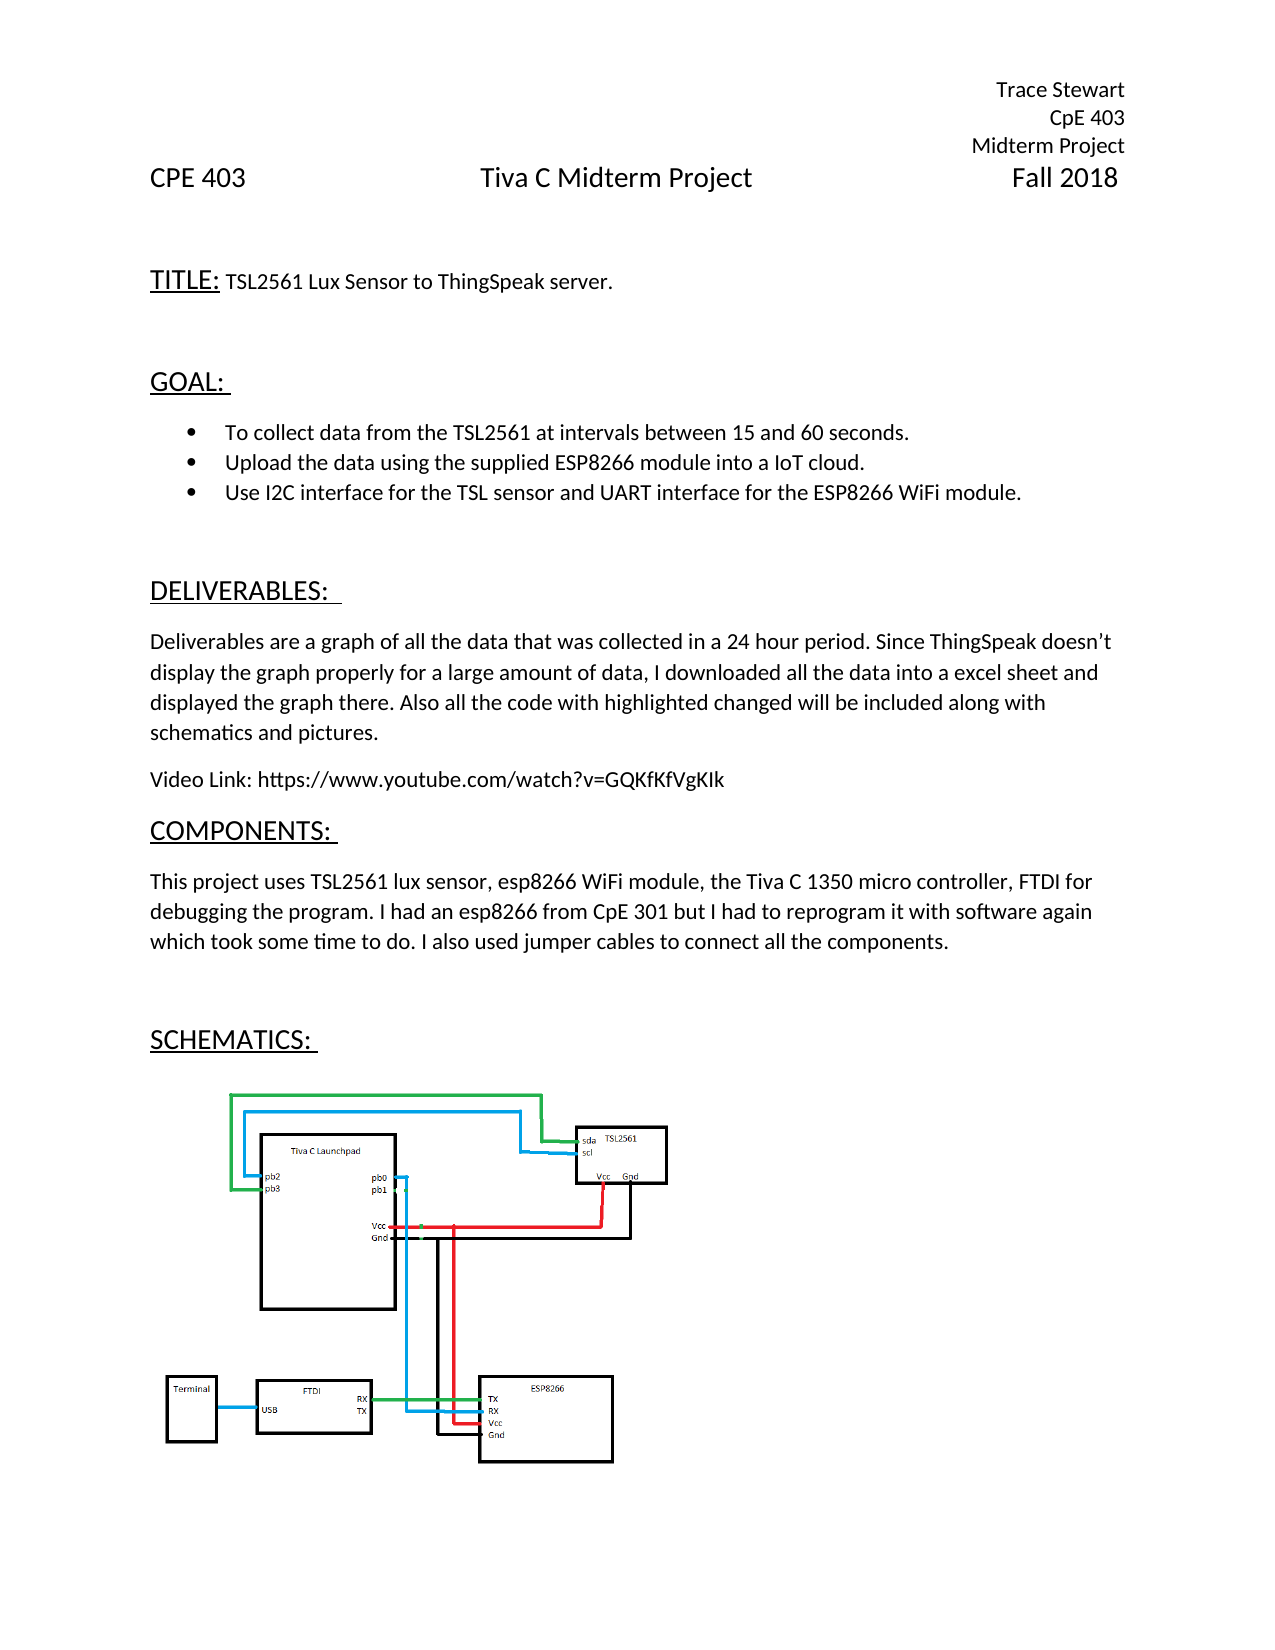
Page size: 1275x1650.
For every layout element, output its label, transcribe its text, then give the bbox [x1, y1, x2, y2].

text Video Link: https://www.youtube.com/watch?v=GQKfKfVgKIk [150, 765, 1125, 793]
text GOAL: [150, 363, 1125, 399]
text DELIVERABLES: [150, 572, 1125, 608]
text SCHEMATICS: [150, 1021, 1125, 1057]
text CPE 403 Tiva C Midterm Project Fall 2018 [150, 159, 1125, 195]
list Upload the data using the supplied ESP8266 module into a IoT cloud. [187, 448, 1125, 476]
text TITLE: TSL2561 Lux Sensor to ThingSpeak server. [150, 261, 1125, 297]
picture [150, 1076, 671, 1486]
list Use I2C interface for the TSL sensor and UART interface for the ESP8266 WiFi module. [187, 478, 1125, 507]
text Deliverables are a graph of all the data that was collected in a 24 hour period. Since ThingSpeak doesn’t display the graph properly for a large amount of data, I downloaded all the data into a excel sheet and displayed the graph there. Also all the code with highlighted changed will be included along with schematics and pictures. [150, 627, 1125, 746]
text COMPONENTS: [150, 812, 1125, 847]
text This project uses TSL2561 lux sensor, esp8266 WiFi module, the Tiva C 1350 micro controller, FTDI for debugging the program. I had an esp8266 from CpE 301 but I had to reprogram it with software again which took some time to do. I also used jumper cables to connect all the components. [150, 867, 1125, 955]
list To collect data from the TSL2561 at intervals between 15 and 60 seconds. [187, 418, 1125, 446]
